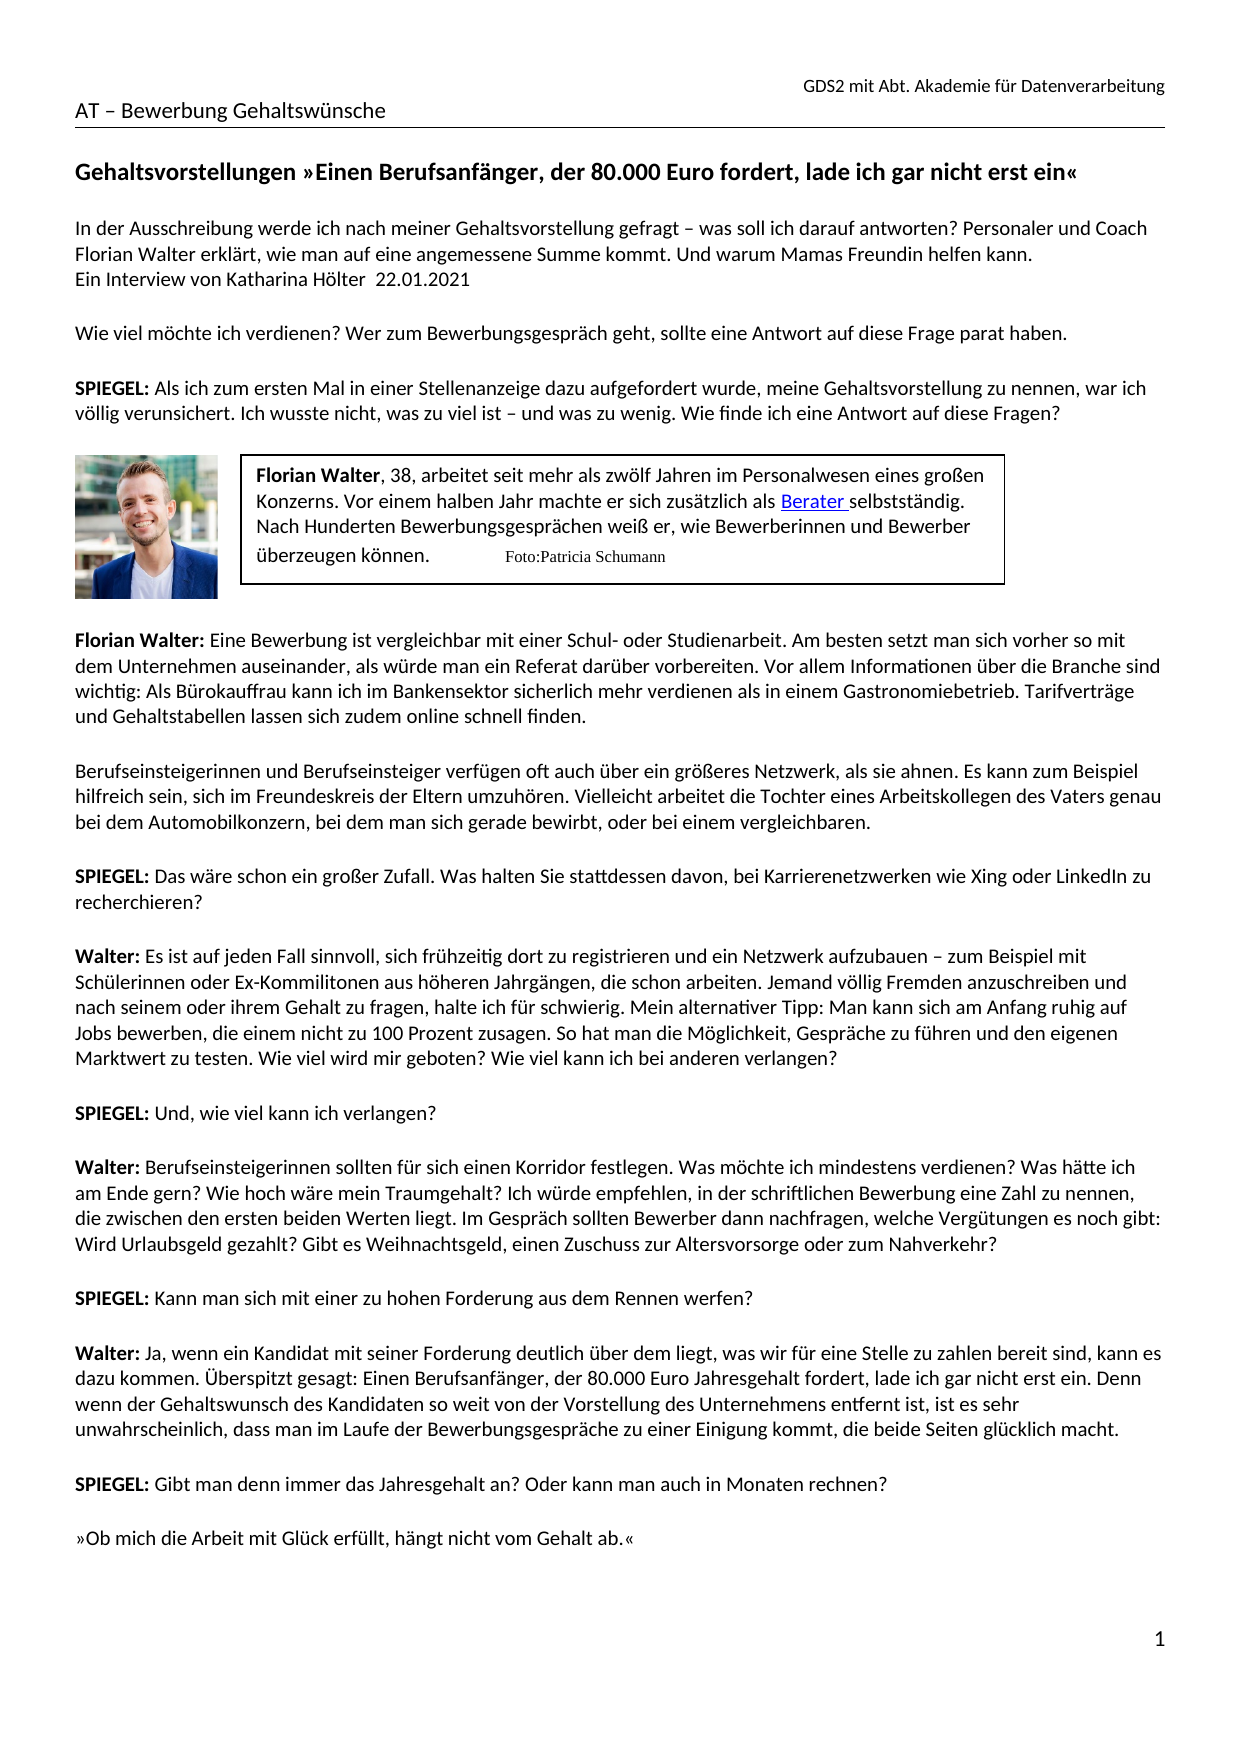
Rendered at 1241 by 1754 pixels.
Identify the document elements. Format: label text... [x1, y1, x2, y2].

text Ein Interview von Katharina Hölter 22.01.2021 [75, 266, 1165, 292]
text Wie viel möchte ich verdienen? Wer zum Bewerbungsgespräch geht, sollte eine Antwort auf diese Frage parat haben. [75, 292, 1165, 346]
text Gehaltsvorstellungen »Einen Berufsanfänger, der 80.000 Euro fordert, lade ich gar nicht erst ein« [75, 156, 1165, 186]
text SPIEGEL: Kann man sich mit einer zu hohen Forderung aus dem Rennen werfen? [75, 1285, 1165, 1311]
picture [75, 455, 218, 599]
text SPIEGEL: Und, wie viel kann ich verlangen? [75, 1100, 1165, 1125]
text SPIEGEL: Gibt man denn immer das Jahresgehalt an? Oder kann man auch in Monaten rechnen? [75, 1471, 1165, 1496]
text Walter: Es ist auf jeden Fall sinnvoll, sich frühzeitig dort zu registrieren und ein Netzwerk aufzubauen – zum Beispiel mit Schülerinnen oder Ex-Kommilitonen aus höheren Jahrgängen, die schon arbeiten. Jemand völlig Fremden anzuschreiben und nach seinem oder ihrem Gehalt zu fragen, halte ich für schwierig. Mein alternativer Tipp: Man kann sich am Anfang ruhig auf Jobs bewerben, die einem nicht zu 100 Prozent zusagen. So hat man die Möglichkeit, Gespräche zu führen und den eigenen Marktwert zu testen. Wie viel wird mir geboten? Wie viel kann ich bei anderen verlangen? [75, 944, 1165, 1071]
text Walter: Ja, wenn ein Kandidat mit seiner Forderung deutlich über dem liegt, was wir für eine Stelle zu zahlen bereit sind, kann es dazu kommen. Überspitzt gesagt: Einen Berufsanfänger, der 80.000 Euro Jahresgehalt fordert, lade ich gar nicht erst ein. Denn wenn der Gehaltswunsch des Kandidaten so weit von der Vorstellung des Unternehmens entfernt ist, ist es sehr unwahrscheinlich, dass man im Laufe der Bewerbungsgespräche zu einer Einigung kommt, die beide Seiten glücklich macht. [75, 1340, 1165, 1442]
text Florian Walter: Eine Bewerbung ist vergleichbar mit einer Schul- oder Studienarbeit. Am besten setzt man sich vorher so mit dem Unternehmen auseinander, als würde man ein Referat darüber vorbereiten. Vor allem Informationen über die Branche sind wichtig: Als Bürokauffrau kann ich im Bankensektor sicherlich mehr verdienen als in einem Gastronomiebetrieb. Tarifverträge und Gehaltstabellen lassen sich zudem online schnell finden. [75, 627, 1165, 729]
text In der Ausschreibung werde ich nach meiner Gehaltsvorstellung gefragt – was soll ich darauf antworten? Personaler und Coach Florian Walter erklärt, wie man auf eine angemessene Summe kommt. Und warum Mamas Freundin helfen kann. [75, 216, 1165, 266]
text Berufseinsteigerinnen und Berufseinsteiger verfügen oft auch über ein größeres Netzwerk, als sie ahnen. Es kann zum Beispiel hilfreich sein, sich im Freundeskreis der Eltern umzuhören. Vielleicht arbeitet die Tochter eines Arbeitskollegen des Vaters genau bei dem Automobilkonzern, bei dem man sich gerade bewirbt, oder bei einem vergleichbaren. [75, 758, 1165, 834]
text SPIEGEL: Als ich zum ersten Mal in einer Stellenanzeige dazu aufgefordert wurde, meine Gehaltsvorstellung zu nennen, war ich völlig verunsichert. Ich wusste nicht, was zu viel ist – und was zu wenig. Wie finde ich eine Antwort auf diese Fragen? [75, 375, 1165, 426]
text Walter: Berufseinsteigerinnen sollten für sich einen Korridor festlegen. Was möchte ich mindestens verdienen? Was hätte ich am Ende gern? Wie hoch wäre mein Traumgehalt? Ich würde empfehlen, in der schriftlichen Bewerbung eine Zahl zu nennen, die zwischen den ersten beiden Werten liegt. Im Gespräch sollten Bewerber dann nachfragen, welche Vergütungen es noch gibt: Wird Urlaubsgeld gezahlt? Gibt es Weihnachtsgeld, einen Zuschuss zur Altersvorsorge oder zum Nahverkehr? [75, 1154, 1165, 1256]
text »Ob mich die Arbeit mit Glück erfüllt, hängt nicht vom Gehalt ab.« [75, 1525, 1165, 1551]
text SPIEGEL: Das wäre schon ein großer Zufall. Was halten Sie stattdessen davon, bei Karrierenetzwerken wie Xing oder LinkedIn zu recherchieren? [75, 864, 1165, 914]
